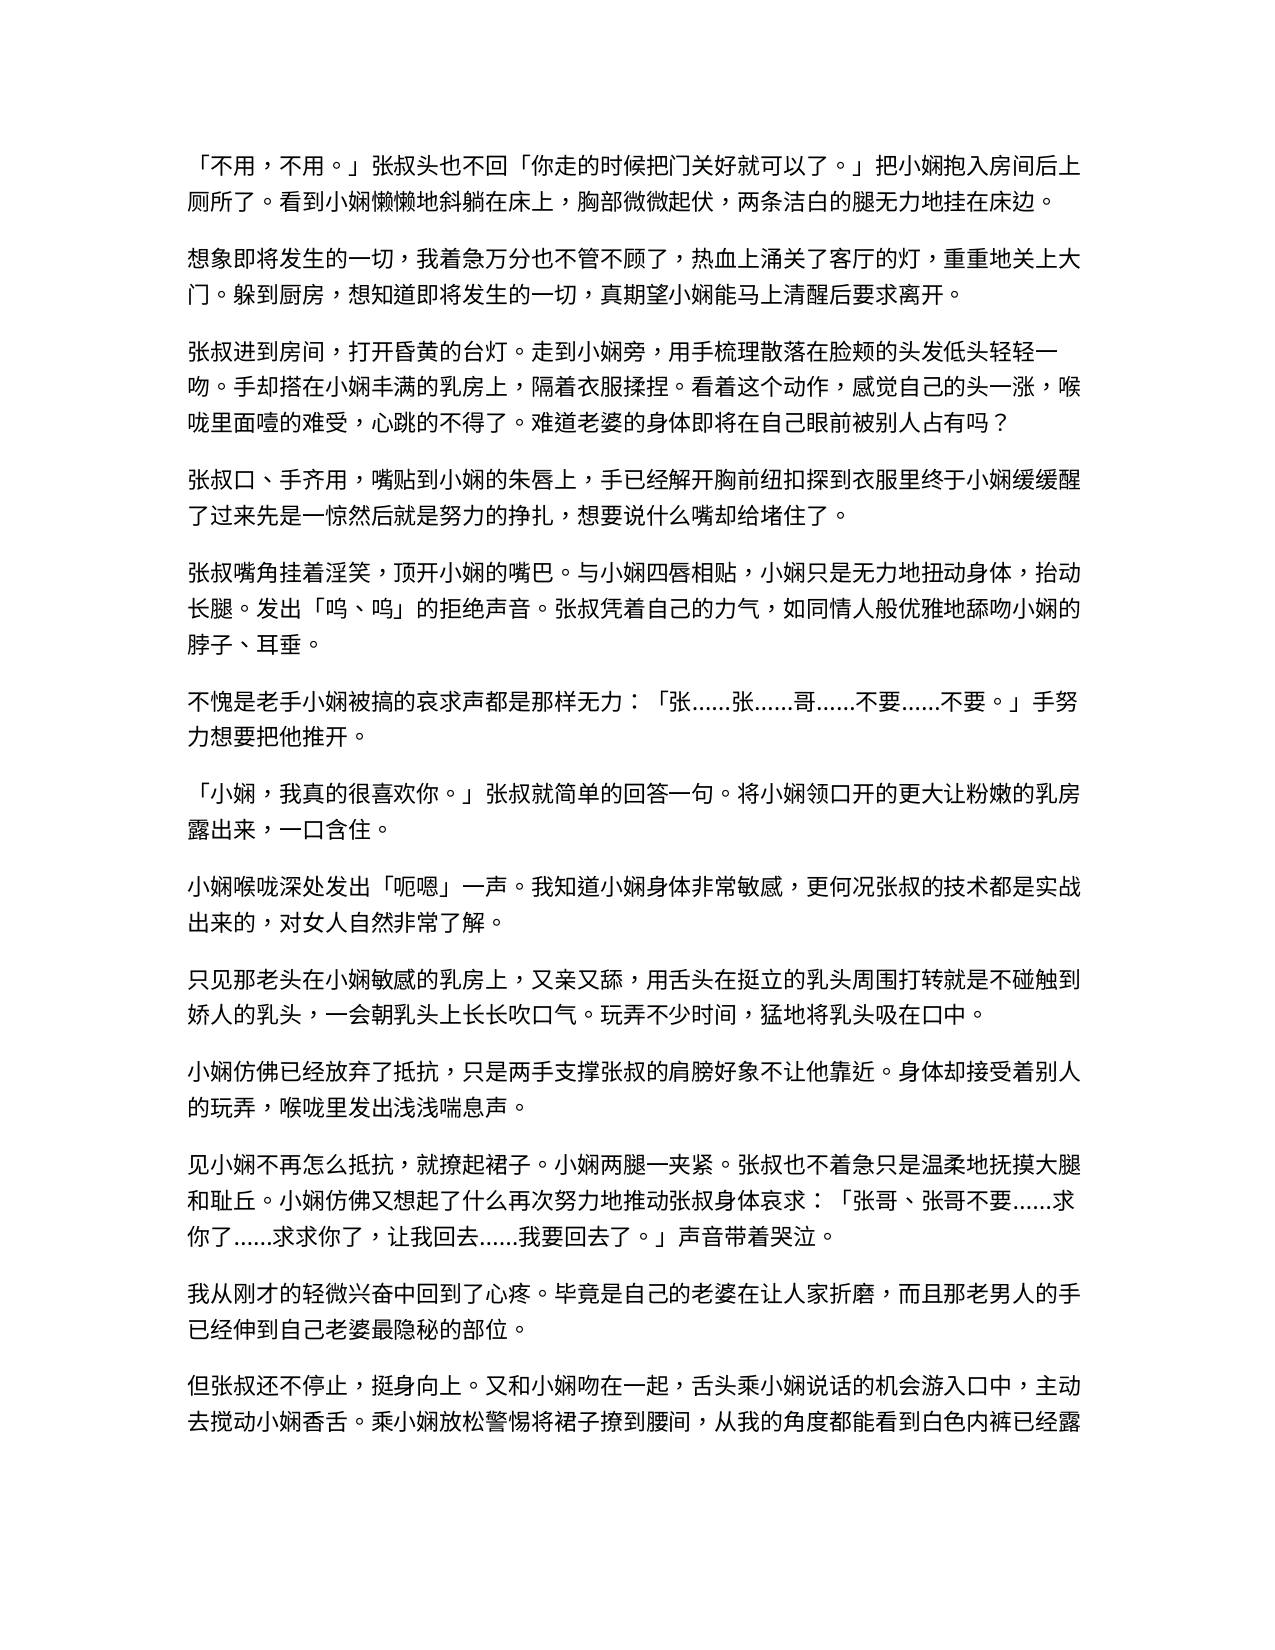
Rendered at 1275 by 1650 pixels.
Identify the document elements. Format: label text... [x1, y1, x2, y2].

text 我从刚才的轻微兴奋中回到了心疼。毕竟是自己的老婆在让人家折磨，而且那老男人的手已经伸到自己老婆最隐秘的部位。 [187, 1278, 1087, 1345]
text 想象即将发生的一切，我着急万分也不管不顾了，热血上涌关了客厅的灯，重重地关上大门。躲到厨房，想知道即将发生的一切，真期望小娴能马上清醒后要求离开。 [187, 243, 1087, 310]
text 小娴喉咙深处发出「呃嗯」一声。我知道小娴身体非常敏感，更何况张叔的技术都是实战出来的，对女人自然非常了解。 [187, 871, 1087, 938]
text 见小娴不再怎么抵抗，就撩起裙子。小娴两腿一夹紧。张叔也不着急只是温柔地抚摸大腿和耻丘。小娴仿佛又想起了什么再次努力地推动张叔身体哀求：「张哥、张哥不要……求你了……求求你了，让我回去……我要回去了。」声音带着哭泣。 [187, 1149, 1087, 1252]
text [187, 1370, 1087, 1437]
text 张叔口、手齐用，嘴贴到小娴的朱唇上，手已经解开胸前纽扣探到衣服里终于小娴缓缓醒了过来先是一惊然后就是努力的挣扎，想要说什么嘴却给堵住了。 [187, 464, 1087, 531]
text 「小娴，我真的很喜欢你。」张叔就简单的回答一句。将小娴领口开的更大让粉嫩的乳房露出来，一口含住。 [187, 778, 1087, 845]
text 张叔嘴角挂着淫笑，顶开小娴的嘴巴。与小娴四唇相贴，小娴只是无力地扭动身体，抬动长腿。发出「呜、呜」的拒绝声音。张叔凭着自己的力气，如同情人般优雅地舔吻小娴的脖子、耳垂。 [187, 557, 1087, 660]
text 小娴仿佛已经放弃了抵抗，只是两手支撑张叔的肩膀好象不让他靠近。身体却接受着别人的玩弄，喉咙里发出浅浅喘息声。 [187, 1056, 1087, 1123]
text 只见那老头在小娴敏感的乳房上，又亲又舔，用舌头在挺立的乳头周围打转就是不碰触到娇人的乳头，一会朝乳头上长长吹口气。玩弄不少时间，猛地将乳头吸在口中。 [187, 963, 1087, 1031]
text 不愧是老手小娴被搞的哀求声都是那样无力：「张……张……哥……不要……不要。」手努力想要把他推开。 [187, 685, 1087, 753]
text 「不用，不用。」张叔头也不回「你走的时候把门关好就可以了。」把小娴抱入房间后上厕所了。看到小娴懒懒地斜躺在床上，胸部微微起伏，两条洁白的腿无力地挂在床边。 [187, 150, 1087, 217]
text 张叔进到房间，打开昏黄的台灯。走到小娴旁，用手梳理散落在脸颊的头发低头轻轻一吻。手却搭在小娴丰满的乳房上，隔着衣服揉捏。看着这个动作，感觉自己的头一涨，喉咙里面噎的难受，心跳的不得了。难道老婆的身体即将在自己眼前被别人占有吗？ [187, 335, 1087, 438]
